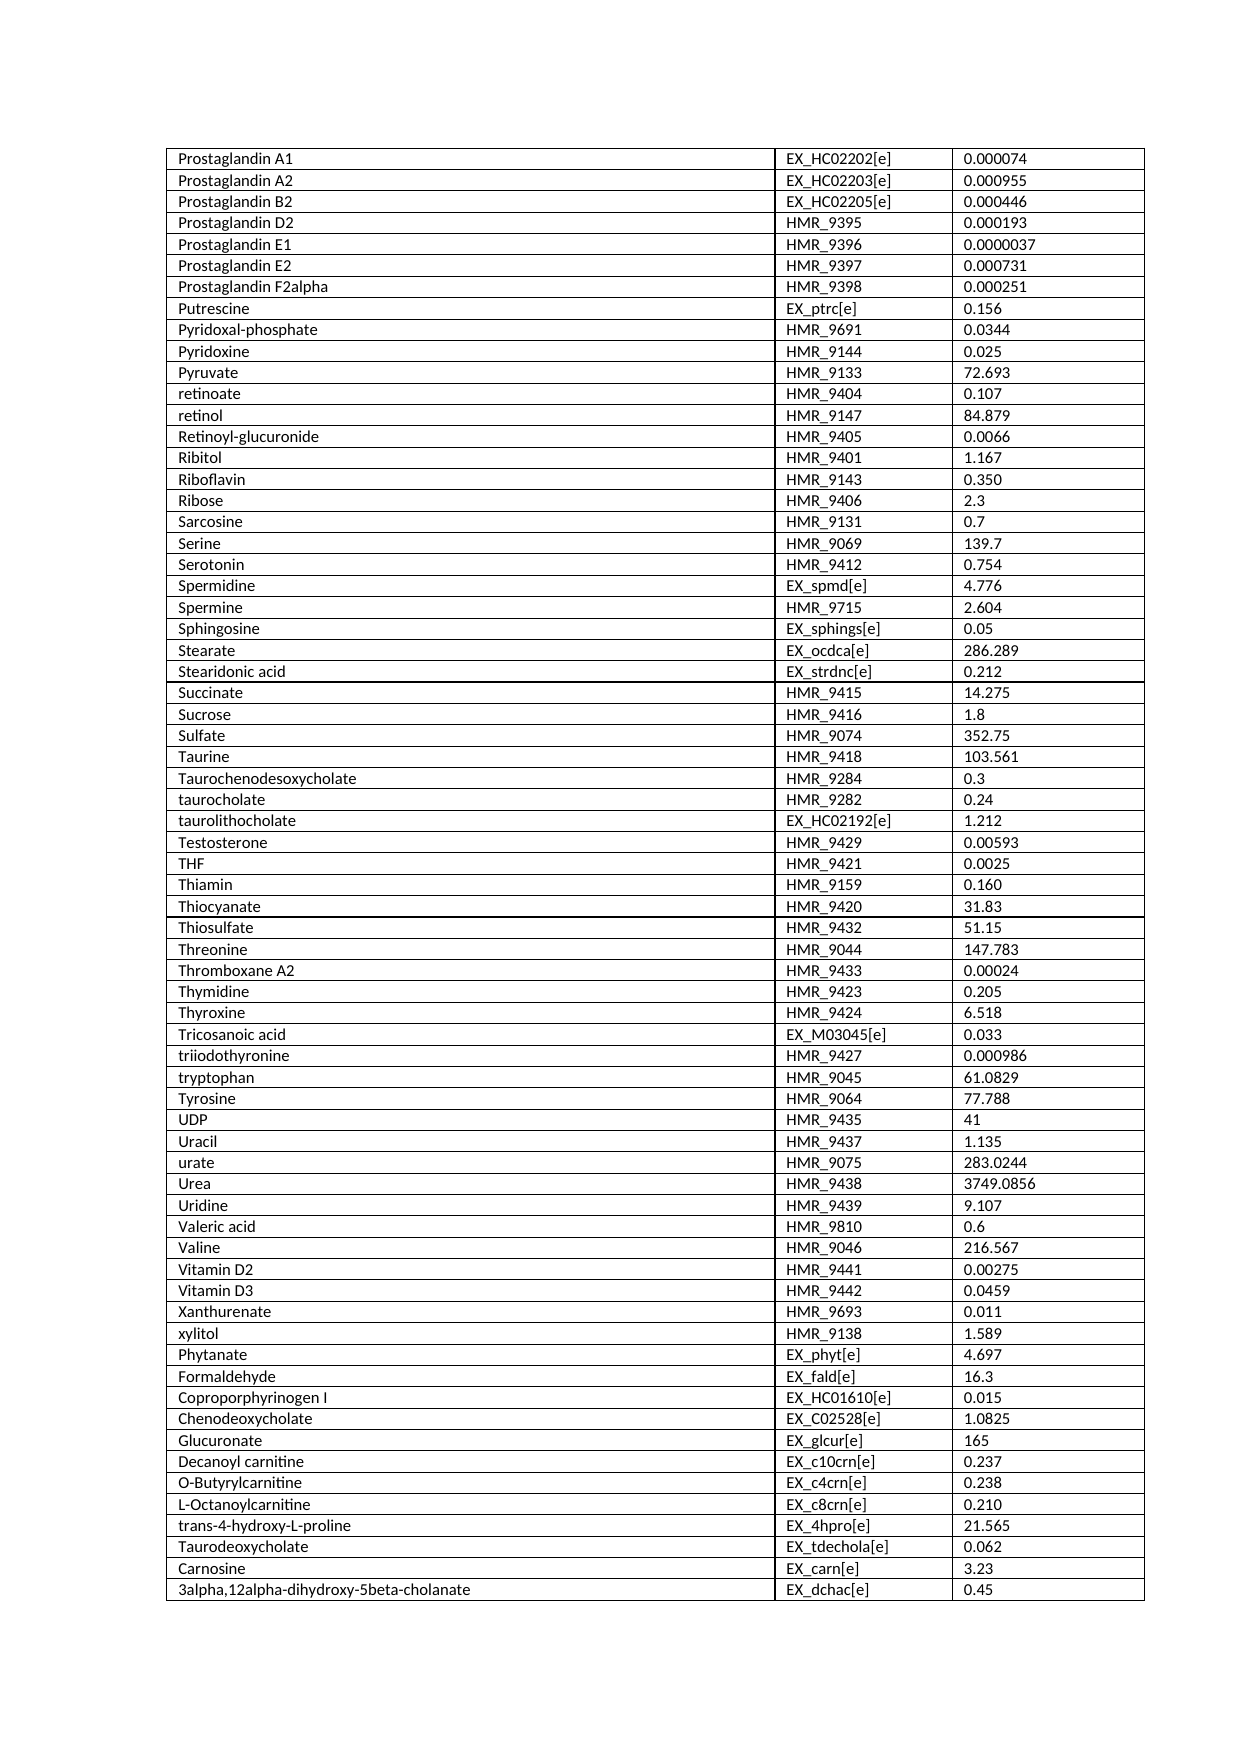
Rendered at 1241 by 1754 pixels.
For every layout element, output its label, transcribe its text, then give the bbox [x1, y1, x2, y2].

table_cell EX_carn[e] [776, 1558, 952, 1578]
table_cell HMR_9075 [776, 1152, 952, 1173]
table_cell HMR_9046 [776, 1238, 952, 1258]
table_cell Carnosine [167, 1558, 774, 1578]
table_cell 21.565 [953, 1515, 1144, 1536]
table_cell 4.697 [953, 1345, 1144, 1365]
table_cell Vitamin D2 [167, 1259, 774, 1279]
table_cell Spermidine [167, 576, 774, 596]
table_cell HMR_9405 [776, 426, 952, 447]
table_cell xylitol [167, 1323, 774, 1343]
table_cell EX_dchac[e] [776, 1579, 952, 1600]
table_cell 0.3 [953, 768, 1144, 788]
table_cell 0.212 [953, 661, 1144, 681]
table_cell 0.062 [953, 1537, 1144, 1557]
table_cell Formaldehyde [167, 1366, 774, 1386]
table_cell HMR_9810 [776, 1216, 952, 1237]
table_cell Prostaglandin A2 [167, 170, 774, 190]
table_cell HMR_9404 [776, 384, 952, 404]
table_cell 147.783 [953, 939, 1144, 959]
table_cell 0.000446 [953, 191, 1144, 212]
table_cell 77.788 [953, 1088, 1144, 1108]
table_cell 0.000074 [953, 149, 1144, 169]
table_cell HMR_9423 [776, 981, 952, 1002]
table_cell HMR_9691 [776, 320, 952, 340]
table_cell HMR_9159 [776, 875, 952, 895]
table_cell EX_fald[e] [776, 1366, 952, 1386]
table_cell 6.518 [953, 1003, 1144, 1023]
table_cell 0.754 [953, 554, 1144, 575]
table_cell 0.000955 [953, 170, 1144, 190]
table_cell Ribose [167, 490, 774, 511]
table_cell 286.289 [953, 640, 1144, 660]
table_cell HMR_9421 [776, 853, 952, 874]
table_cell HMR_9429 [776, 832, 952, 852]
table_cell HMR_9437 [776, 1131, 952, 1151]
table_cell HMR_9412 [776, 554, 952, 575]
table_cell HMR_9427 [776, 1046, 952, 1066]
table_cell Sulfate [167, 725, 774, 746]
table_cell HMR_9395 [776, 213, 952, 233]
table_cell 0.205 [953, 981, 1144, 1002]
table_cell 0.000251 [953, 277, 1144, 297]
table_cell Prostaglandin F2alpha [167, 277, 774, 297]
table_cell taurolithocholate [167, 811, 774, 831]
table_cell 0.0459 [953, 1280, 1144, 1301]
table_cell retinoate [167, 384, 774, 404]
table_cell 0.0000037 [953, 234, 1144, 254]
table_cell 9.107 [953, 1195, 1144, 1215]
table_cell Decanoyl carnitine [167, 1451, 774, 1472]
table_cell 84.879 [953, 405, 1144, 425]
table_cell HMR_9138 [776, 1323, 952, 1343]
table_cell 0.000193 [953, 213, 1144, 233]
table_cell Thymidine [167, 981, 774, 1002]
table_cell UDP [167, 1110, 774, 1130]
table_cell Uracil [167, 1131, 774, 1151]
table_cell Phytanate [167, 1345, 774, 1365]
table_cell Taurodeoxycholate [167, 1537, 774, 1557]
table_cell 0.156 [953, 298, 1144, 318]
table_cell Vitamin D3 [167, 1280, 774, 1301]
table_cell 0.025 [953, 341, 1144, 361]
table_cell 0.6 [953, 1216, 1144, 1237]
table_cell HMR_9045 [776, 1067, 952, 1087]
table_cell HMR_9435 [776, 1110, 952, 1130]
table_cell Thiosulfate [167, 918, 774, 938]
table_cell Coproporphyrinogen I [167, 1387, 774, 1407]
table_cell Ribitol [167, 448, 774, 468]
table_cell HMR_9420 [776, 896, 952, 916]
table_cell Stearidonic acid [167, 661, 774, 681]
table_cell Thiamin [167, 875, 774, 895]
table_cell triiodothyronine [167, 1046, 774, 1066]
table_cell 3749.0856 [953, 1174, 1144, 1194]
table_cell Succinate [167, 683, 774, 703]
table_cell EX_glcur[e] [776, 1430, 952, 1450]
table_cell Stearate [167, 640, 774, 660]
table_cell HMR_9069 [776, 533, 952, 553]
table_cell 0.237 [953, 1451, 1144, 1472]
table_cell O-Butyrylcarnitine [167, 1473, 774, 1493]
table_cell 1.589 [953, 1323, 1144, 1343]
table_cell trans-4-hydroxy-L-proline [167, 1515, 774, 1536]
table_cell 61.0829 [953, 1067, 1144, 1087]
table_cell 0.238 [953, 1473, 1144, 1493]
table_cell EX_M03045[e] [776, 1024, 952, 1044]
table_cell Sucrose [167, 704, 774, 724]
table_cell 1.212 [953, 811, 1144, 831]
table_cell Sarcosine [167, 512, 774, 532]
table_cell HMR_9144 [776, 341, 952, 361]
table_cell Prostaglandin E2 [167, 255, 774, 276]
table_cell HMR_9396 [776, 234, 952, 254]
table_cell 4.776 [953, 576, 1144, 596]
table_cell 72.693 [953, 362, 1144, 382]
table_cell 3alpha,12alpha-dihydroxy-5beta-cholanate [167, 1579, 774, 1600]
table_cell 0.000731 [953, 255, 1144, 276]
table_cell 0.00024 [953, 960, 1144, 980]
table_cell Xanthurenate [167, 1302, 774, 1322]
table_cell 283.0244 [953, 1152, 1144, 1173]
table_cell EX_HC02192[e] [776, 811, 952, 831]
table_cell HMR_9133 [776, 362, 952, 382]
table_cell HMR_9064 [776, 1088, 952, 1108]
table_cell HMR_9398 [776, 277, 952, 297]
table_cell HMR_9439 [776, 1195, 952, 1215]
table_cell EX_HC02205[e] [776, 191, 952, 212]
table_cell Taurochenodesoxycholate [167, 768, 774, 788]
table_cell Chenodeoxycholate [167, 1409, 774, 1429]
table_cell THF [167, 853, 774, 874]
table_cell Riboflavin [167, 469, 774, 489]
table_cell EX_tdechola[e] [776, 1537, 952, 1557]
table_cell EX_c10crn[e] [776, 1451, 952, 1472]
table_cell 1.0825 [953, 1409, 1144, 1429]
table_cell Prostaglandin D2 [167, 213, 774, 233]
table_cell HMR_9432 [776, 918, 952, 938]
table_cell HMR_9438 [776, 1174, 952, 1194]
table_cell 165 [953, 1430, 1144, 1450]
table_cell Thyroxine [167, 1003, 774, 1023]
table_cell urate [167, 1152, 774, 1173]
table_cell Prostaglandin A1 [167, 149, 774, 169]
table_cell HMR_9418 [776, 747, 952, 767]
table_cell 103.561 [953, 747, 1144, 767]
table_cell 2.3 [953, 490, 1144, 511]
table_cell EX_phyt[e] [776, 1345, 952, 1365]
table_cell Threonine [167, 939, 774, 959]
table_cell EX_HC01610[e] [776, 1387, 952, 1407]
table_cell 0.0025 [953, 853, 1144, 874]
table_cell 3.23 [953, 1558, 1144, 1578]
table_cell 0.45 [953, 1579, 1144, 1600]
table_cell HMR_9143 [776, 469, 952, 489]
table_cell 14.275 [953, 683, 1144, 703]
table_cell 0.0066 [953, 426, 1144, 447]
table_cell 1.167 [953, 448, 1144, 468]
table_cell 0.011 [953, 1302, 1144, 1322]
table_cell 0.107 [953, 384, 1144, 404]
table_cell EX_HC02203[e] [776, 170, 952, 190]
table_cell 0.00593 [953, 832, 1144, 852]
table_cell 0.160 [953, 875, 1144, 895]
table_cell 0.7 [953, 512, 1144, 532]
table_cell 0.05 [953, 619, 1144, 639]
table_cell 0.033 [953, 1024, 1144, 1044]
table_cell EX_c8crn[e] [776, 1494, 952, 1514]
table_cell 51.15 [953, 918, 1144, 938]
table_cell 1.135 [953, 1131, 1144, 1151]
table_cell 0.0344 [953, 320, 1144, 340]
table_cell 16.3 [953, 1366, 1144, 1386]
table_cell HMR_9441 [776, 1259, 952, 1279]
table_cell Tyrosine [167, 1088, 774, 1108]
table_cell Retinoyl-glucuronide [167, 426, 774, 447]
table_cell EX_spmd[e] [776, 576, 952, 596]
table_cell Thiocyanate [167, 896, 774, 916]
table_cell Pyridoxine [167, 341, 774, 361]
table_cell 41 [953, 1110, 1144, 1130]
table_cell 0.00275 [953, 1259, 1144, 1279]
table_cell 216.567 [953, 1238, 1144, 1258]
table_cell EX_HC02202[e] [776, 149, 952, 169]
table_cell HMR_9131 [776, 512, 952, 532]
table_cell HMR_9406 [776, 490, 952, 511]
table_cell 31.83 [953, 896, 1144, 916]
table_cell Valine [167, 1238, 774, 1258]
table_cell 139.7 [953, 533, 1144, 553]
table_cell Tricosanoic acid [167, 1024, 774, 1044]
table_cell 0.015 [953, 1387, 1144, 1407]
table_cell taurocholate [167, 789, 774, 809]
table_cell L-Octanoylcarnitine [167, 1494, 774, 1514]
table_cell retinol [167, 405, 774, 425]
table_cell EX_sphings[e] [776, 619, 952, 639]
table_cell HMR_9284 [776, 768, 952, 788]
table_cell HMR_9433 [776, 960, 952, 980]
table_cell Prostaglandin E1 [167, 234, 774, 254]
table_cell tryptophan [167, 1067, 774, 1087]
table_cell EX_ocdca[e] [776, 640, 952, 660]
table_cell Putrescine [167, 298, 774, 318]
table_cell 0.350 [953, 469, 1144, 489]
table_cell 2.604 [953, 597, 1144, 617]
table_cell EX_c4crn[e] [776, 1473, 952, 1493]
table_cell Prostaglandin B2 [167, 191, 774, 212]
table_cell Pyridoxal-phosphate [167, 320, 774, 340]
table_cell 0.210 [953, 1494, 1144, 1514]
table_cell Pyruvate [167, 362, 774, 382]
table_cell Urea [167, 1174, 774, 1194]
table_cell Thromboxane A2 [167, 960, 774, 980]
table_cell Glucuronate [167, 1430, 774, 1450]
table_cell HMR_9715 [776, 597, 952, 617]
table_cell Taurine [167, 747, 774, 767]
table_cell 1.8 [953, 704, 1144, 724]
table_cell HMR_9442 [776, 1280, 952, 1301]
table_cell Testosterone [167, 832, 774, 852]
table_cell HMR_9282 [776, 789, 952, 809]
table_cell HMR_9147 [776, 405, 952, 425]
table_cell Uridine [167, 1195, 774, 1215]
table_cell Sphingosine [167, 619, 774, 639]
table_cell HMR_9693 [776, 1302, 952, 1322]
table_cell HMR_9397 [776, 255, 952, 276]
table_cell HMR_9416 [776, 704, 952, 724]
table_cell 0.24 [953, 789, 1144, 809]
table_cell 352.75 [953, 725, 1144, 746]
table_cell EX_C02528[e] [776, 1409, 952, 1429]
table_cell HMR_9424 [776, 1003, 952, 1023]
table_cell HMR_9074 [776, 725, 952, 746]
table_cell EX_strdnc[e] [776, 661, 952, 681]
table_cell Valeric acid [167, 1216, 774, 1237]
table_cell 0.000986 [953, 1046, 1144, 1066]
table_cell Spermine [167, 597, 774, 617]
table_cell HMR_9044 [776, 939, 952, 959]
table_cell HMR_9401 [776, 448, 952, 468]
table_cell Serine [167, 533, 774, 553]
table_cell EX_4hpro[e] [776, 1515, 952, 1536]
table_cell EX_ptrc[e] [776, 298, 952, 318]
table_cell HMR_9415 [776, 683, 952, 703]
table_cell Serotonin [167, 554, 774, 575]
